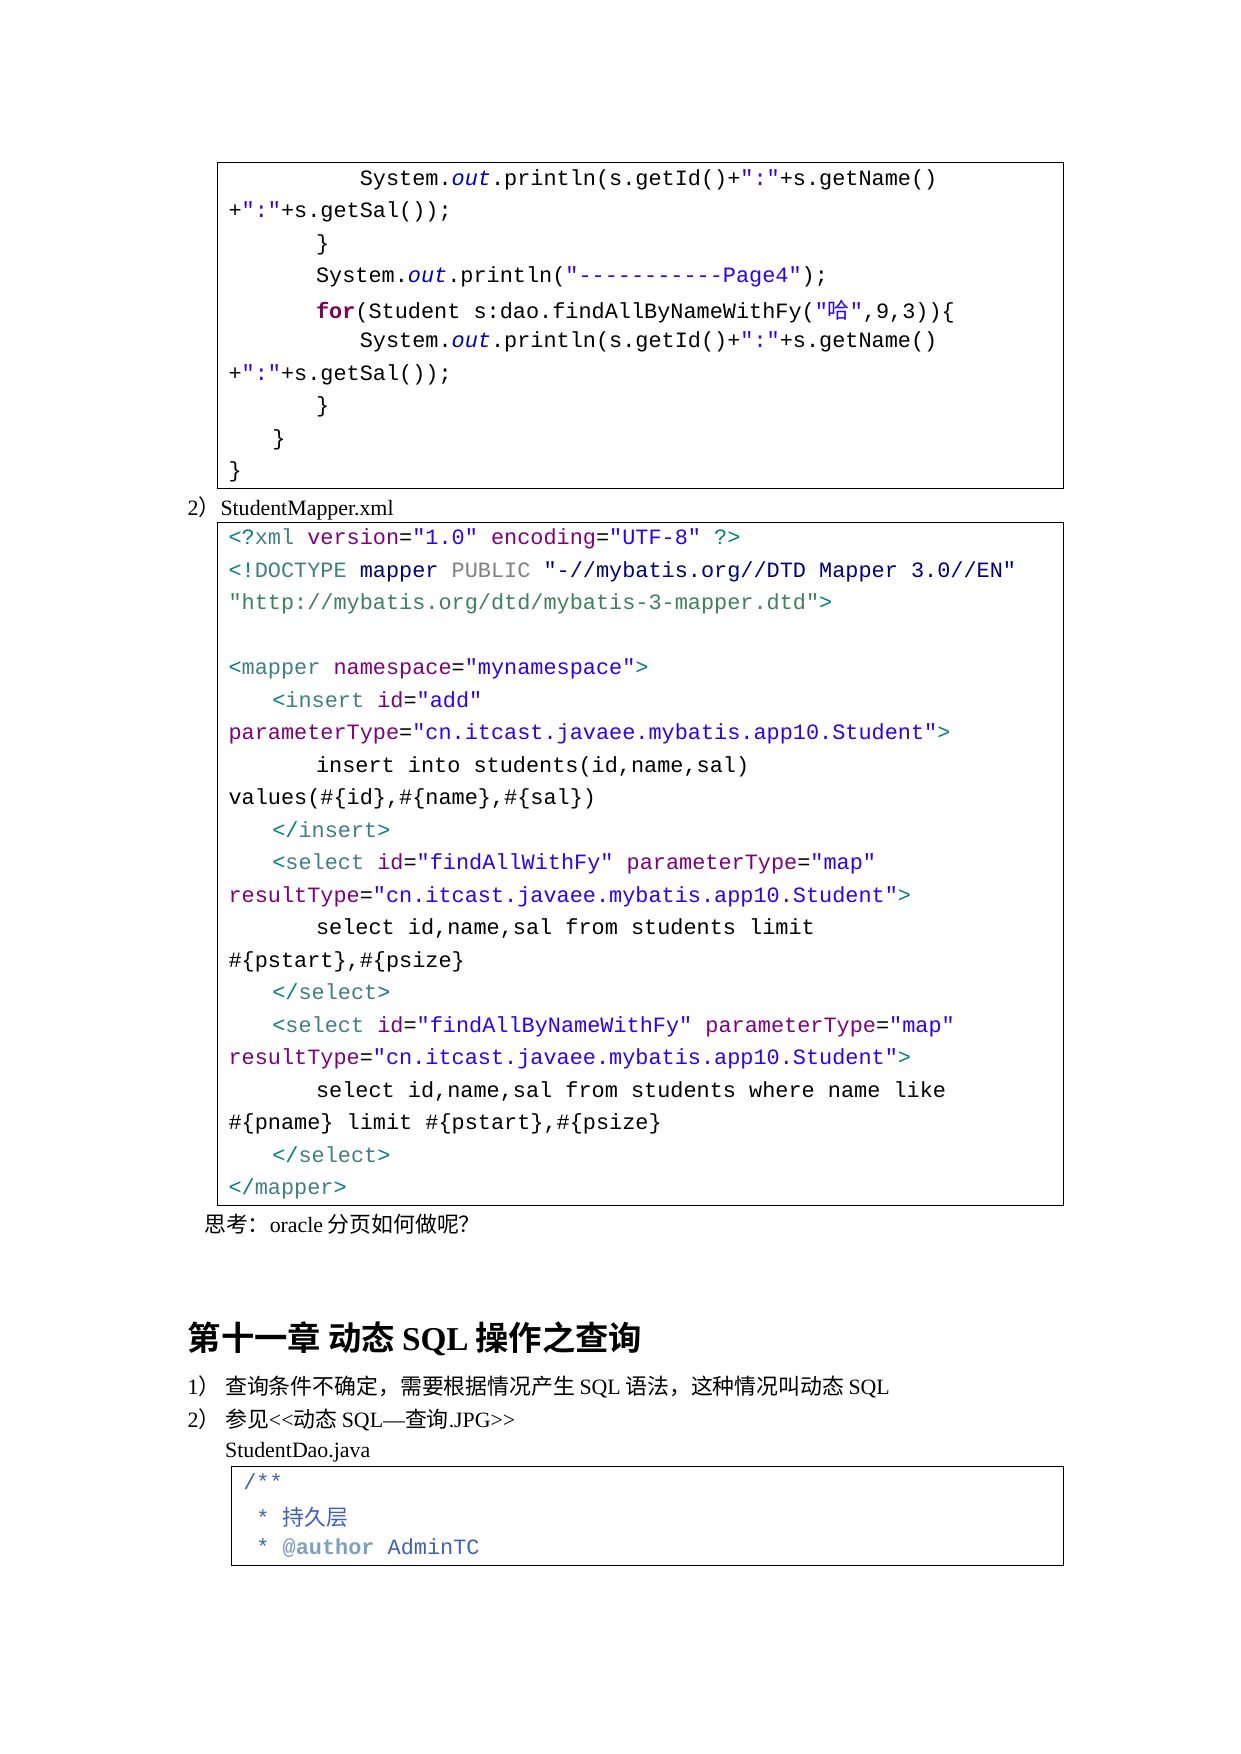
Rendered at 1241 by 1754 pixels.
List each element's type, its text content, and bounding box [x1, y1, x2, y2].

text 第十一章 动态SQL操作之查询 [187, 1304, 1053, 1369]
list 参见<<动态SQL—查询.JPG>> [187, 1401, 1053, 1434]
list 查询条件不确定，需要根据情况产生SQL语法，这种情况叫动态SQL [187, 1369, 1053, 1401]
text 思考：oracle分页如何做呢？ [187, 1206, 1053, 1239]
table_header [232, 1467, 1063, 1565]
text 2）StudentMapper.xml [187, 489, 1053, 522]
table_header <?xml version="1.0" encoding="UTF-8" ?> <!DOCTYPE mapper PUBLIC "-//mybatis.org//DTD Mapper 3.0//EN" "http://mybatis.org/dtd/mybatis-3-mapper.dtd"> <mapper namespace="mynamespace"> <insert id="add" parameterType="cn.itcast.javaee.mybatis.app10.Student"> insert into students(id,name,sal) values(#{id},#{name},#{sal}) </insert> <select id="findAllWithFy" parameterType="map" resultType="cn.itcast.javaee.mybatis.app10.Student"> select id,name,sal from students limit #{pstart},#{psize} </select> <select id="findAllByNameWithFy" parameterType="map" resultType="cn.itcast.javaee.mybatis.app10.Student"> select id,name,sal from students where name like #{pname} limit #{pstart},#{psize} </select> </mapper> [218, 523, 1063, 1205]
list StudentDao.java [225, 1434, 1053, 1466]
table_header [218, 163, 1063, 488]
